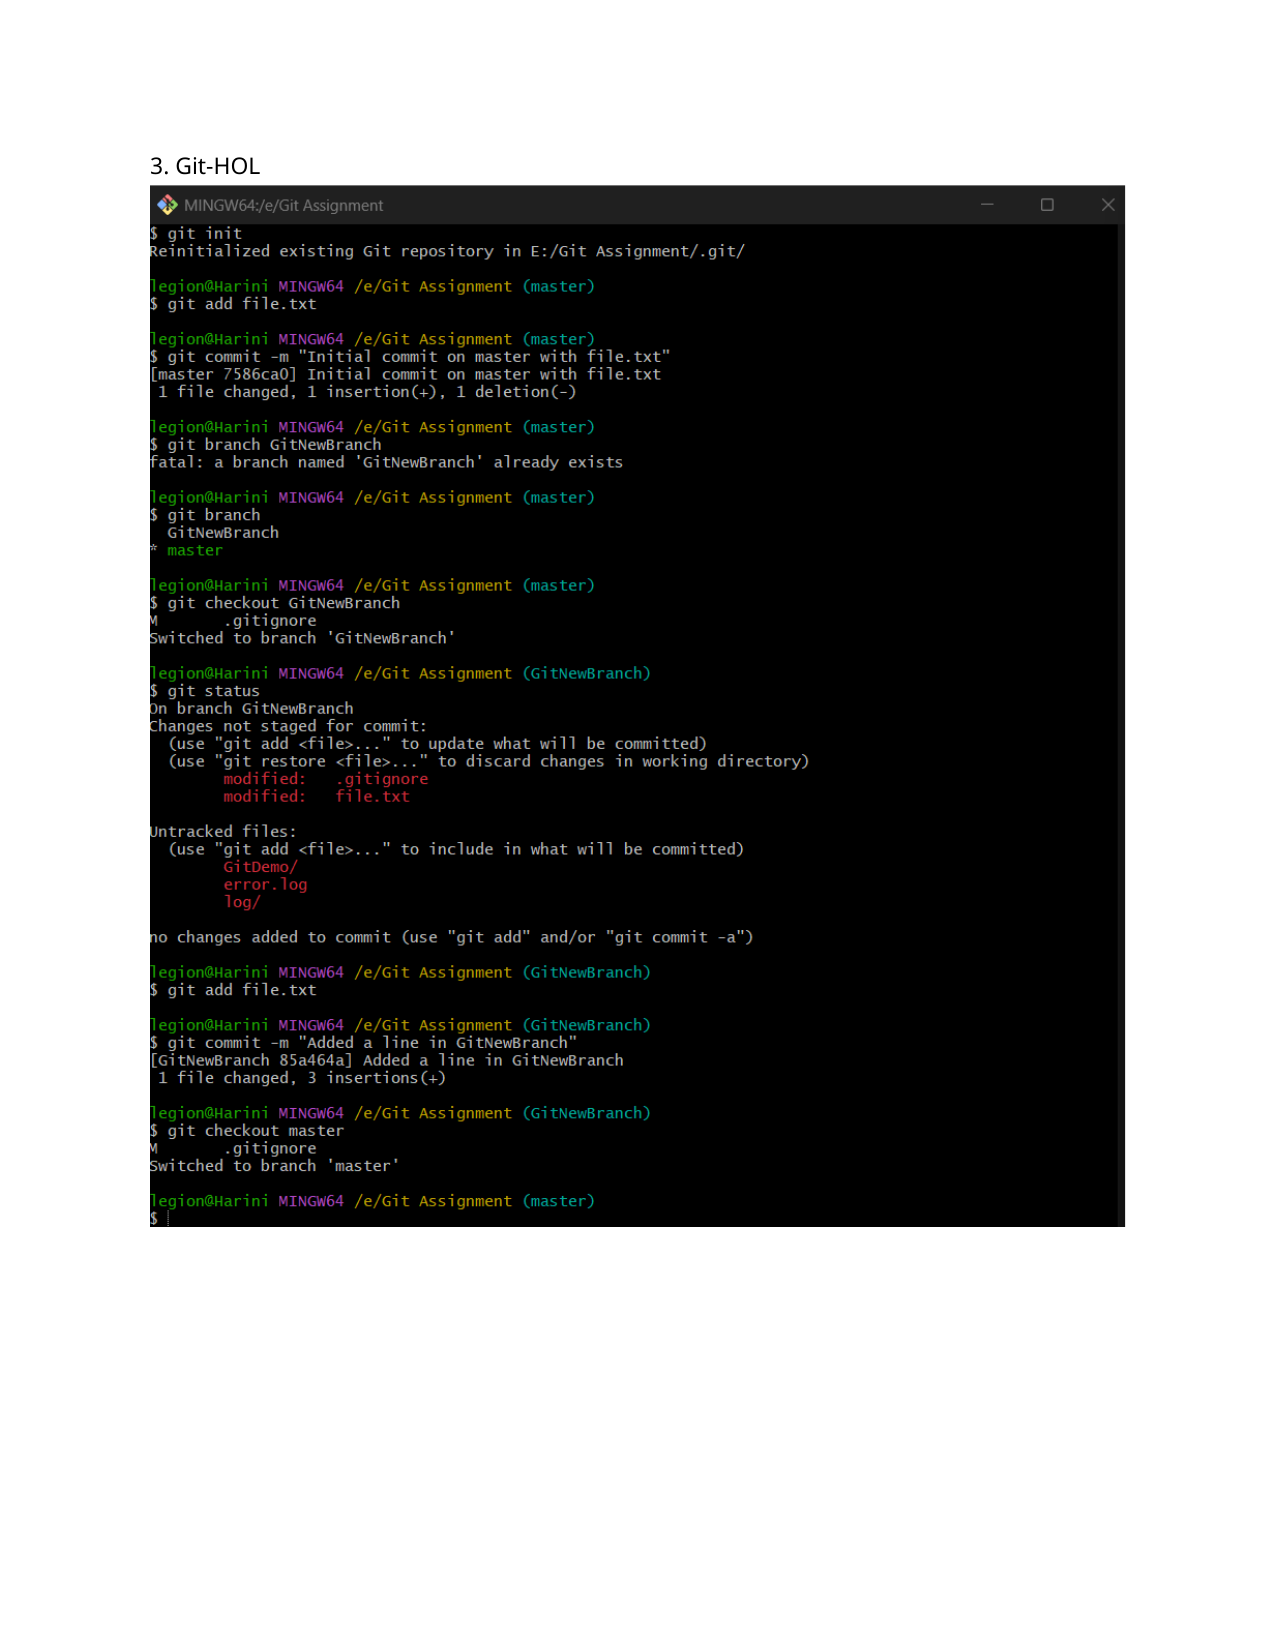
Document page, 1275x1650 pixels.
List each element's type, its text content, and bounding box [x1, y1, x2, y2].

text 3. Git-HOL [150, 150, 1125, 185]
picture [150, 185, 1125, 1227]
